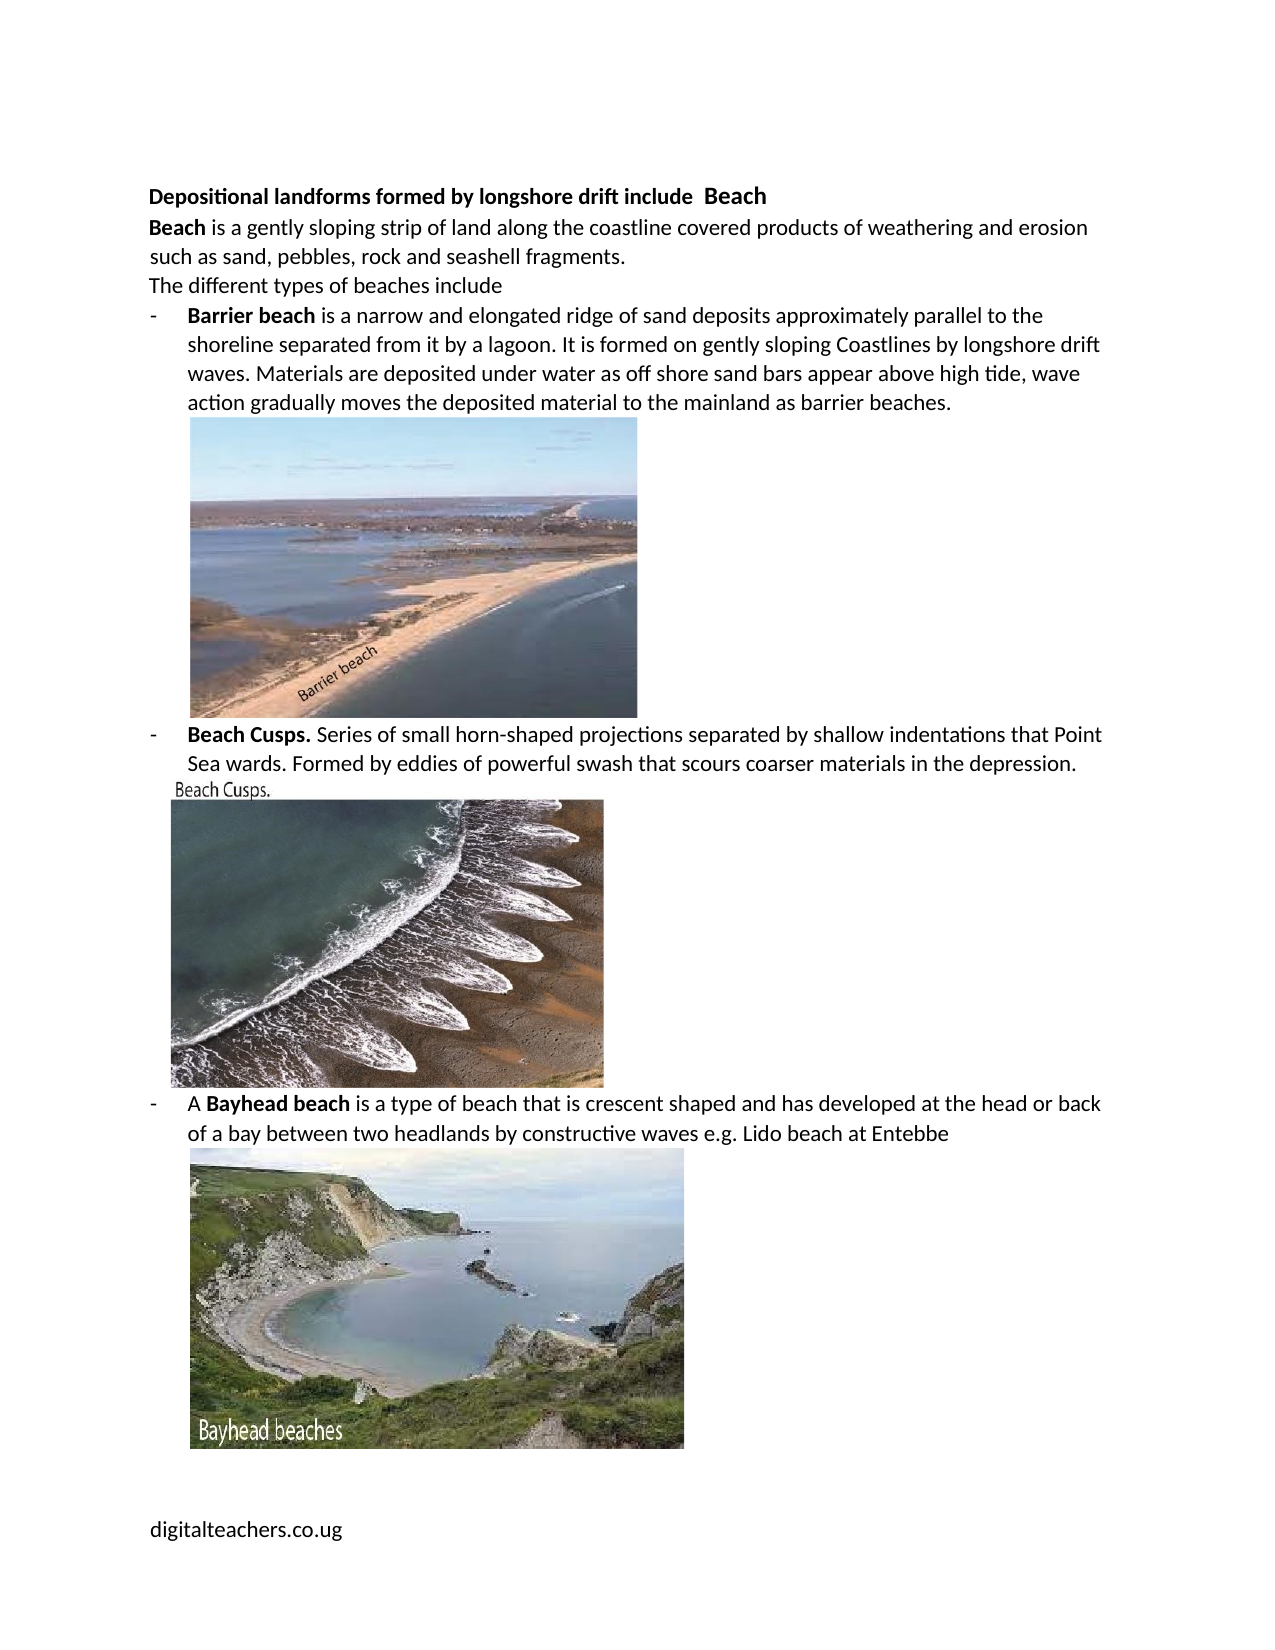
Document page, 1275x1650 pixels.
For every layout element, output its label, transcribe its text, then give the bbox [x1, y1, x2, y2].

picture [190, 1148, 685, 1449]
subtitle Depositional landforms formed by longshore drift include Beach [148, 180, 770, 211]
list Barrier beach is a narrow and elongated ridge of sand deposits approximately parallel to the shoreline separated from it by a lagoon. It is formed on gently sloping Coastlines by longshore drift waves. Materials are deposited under water as off shore sand bars appear above high tide, wave action gradually moves the deposited material to the mainland as barrier beaches. [150, 301, 1125, 416]
text The different types of beaches include [148, 271, 1125, 299]
text Beach is a gently sloping strip of land along the coastline covered products of weathering and erosion such as sand, pebbles, rock and seashell fragments. [148, 213, 1125, 270]
list A Bayhead beach is a type of beach that is crescent shaped and has developed at the head or back of a bay between two headlands by constructive waves e.g. Lido beach at Entebbe [150, 1089, 1125, 1147]
picture [190, 417, 638, 718]
list Beach Cusps. Series of small horn-shaped projections separated by shallow indentations that Point Sea wards. Formed by eddies of powerful swash that scours coarser materials in the depression. [150, 720, 1125, 777]
picture [170, 778, 604, 1088]
